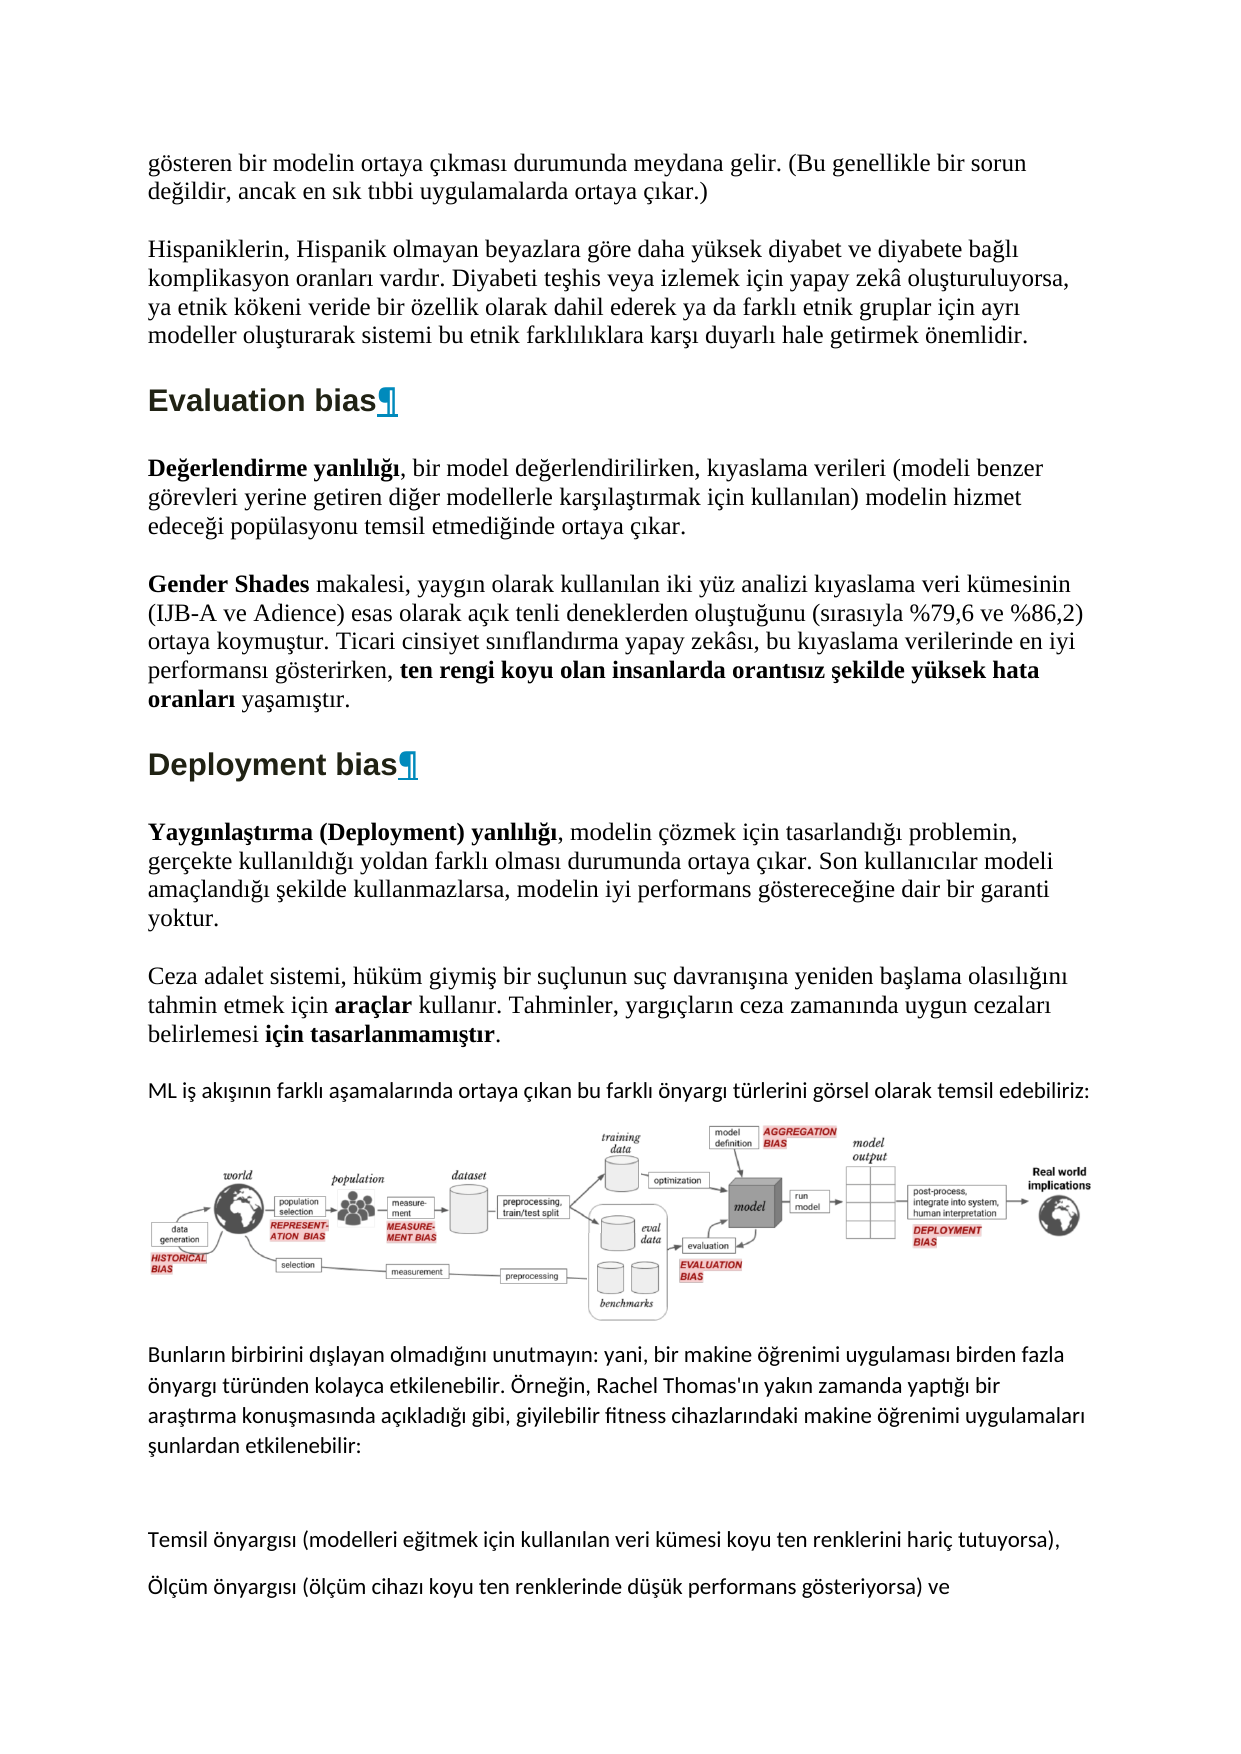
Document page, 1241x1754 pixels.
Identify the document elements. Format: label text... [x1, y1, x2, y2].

text Bunların birbirini dışlayan olmadığını unutmayın: yani, bir makine öğrenimi uygulaması birden fazla önyargı türünden kolayca etkilenebilir. Örneğin, Rachel Thomas'ın yakın zamanda yaptığı bir araştırma konuşmasında açıkladığı gibi, giyilebilir fitness cihazlarındaki makine öğrenimi uygulamaları şunlardan etkilenebilir: [148, 1341, 1093, 1459]
text Hispaniklerin, Hispanik olmayan beyazlara göre daha yüksek diyabet ve diyabete bağlı komplikasyon oranları vardır. Diyabeti teşhis veya izlemek için yapay zekâ oluşturuluyorsa, ya etnik kökeni veride bir özellik olarak dahil ederek ya da farklı etnik gruplar için ayrı modeller oluşturarak sistemi bu etnik farklılıklara karşı duyarlı hale getirmek önemlidir. [148, 234, 1093, 349]
text Temsil önyargısı (modelleri eğitmek için kullanılan veri kümesi koyu ten renklerini hariç tutuyorsa), [148, 1525, 1093, 1553]
subtitle Evaluation bias¶ [148, 378, 1093, 421]
text Ölçüm önyargısı (ölçüm cihazı koyu ten renklerinde düşük performans gösteriyorsa) ve [148, 1572, 1093, 1600]
picture [147, 1123, 1093, 1322]
text Gender Shades makalesi, yaygın olarak kullanılan iki yüz analizi kıyaslama veri kümesinin (IJB-A ve Adience) esas olarak açık tenli deneklerden oluştuğunu (sırasıyla %79,6 ve %86,2) ortaya koymuştur. Ticari cinsiyet sınıflandırma yapay zekâsı, bu kıyaslama verilerinde en iyi performansı gösterirken, ten rengi koyu olan insanlarda orantısız şekilde yüksek hata oranları yaşamıştır. [148, 569, 1093, 713]
text Yaygınlaştırma (Deployment) yanlılığı, modelin çözmek için tasarlandığı problemin, gerçekte kullanıldığı yoldan farklı olması durumunda ortaya çıkar. Son kullanıcılar modeli amaçlandığı şekilde kullanmazlarsa, modelin iyi performans göstereceğine dair bir garanti yoktur. [148, 817, 1093, 932]
text Ceza adalet sistemi, hüküm giymiş bir suçlunun suç davranışına yeniden başlama olasılığını tahmin etmek için araçlar kullanır. Tahminler, yargıçların ceza zamanında uygun cezaları belirlemesi için tasarlanmamıştır. [148, 961, 1093, 1047]
subtitle Deployment bias¶ [148, 742, 1093, 784]
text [148, 148, 1093, 205]
text ML iş akışının farklı aşamalarında ortaya çıkan bu farklı önyargı türlerini görsel olarak temsil edebiliriz: [148, 1077, 1093, 1104]
text Değerlendirme yanlılığı, bir model değerlendirilirken, kıyaslama verileri (modeli benzer görevleri yerine getiren diğer modellerle karşılaştırmak için kullanılan) modelin hizmet edeceği popülasyonu temsil etmediğinde ortaya çıkar. [148, 453, 1093, 540]
